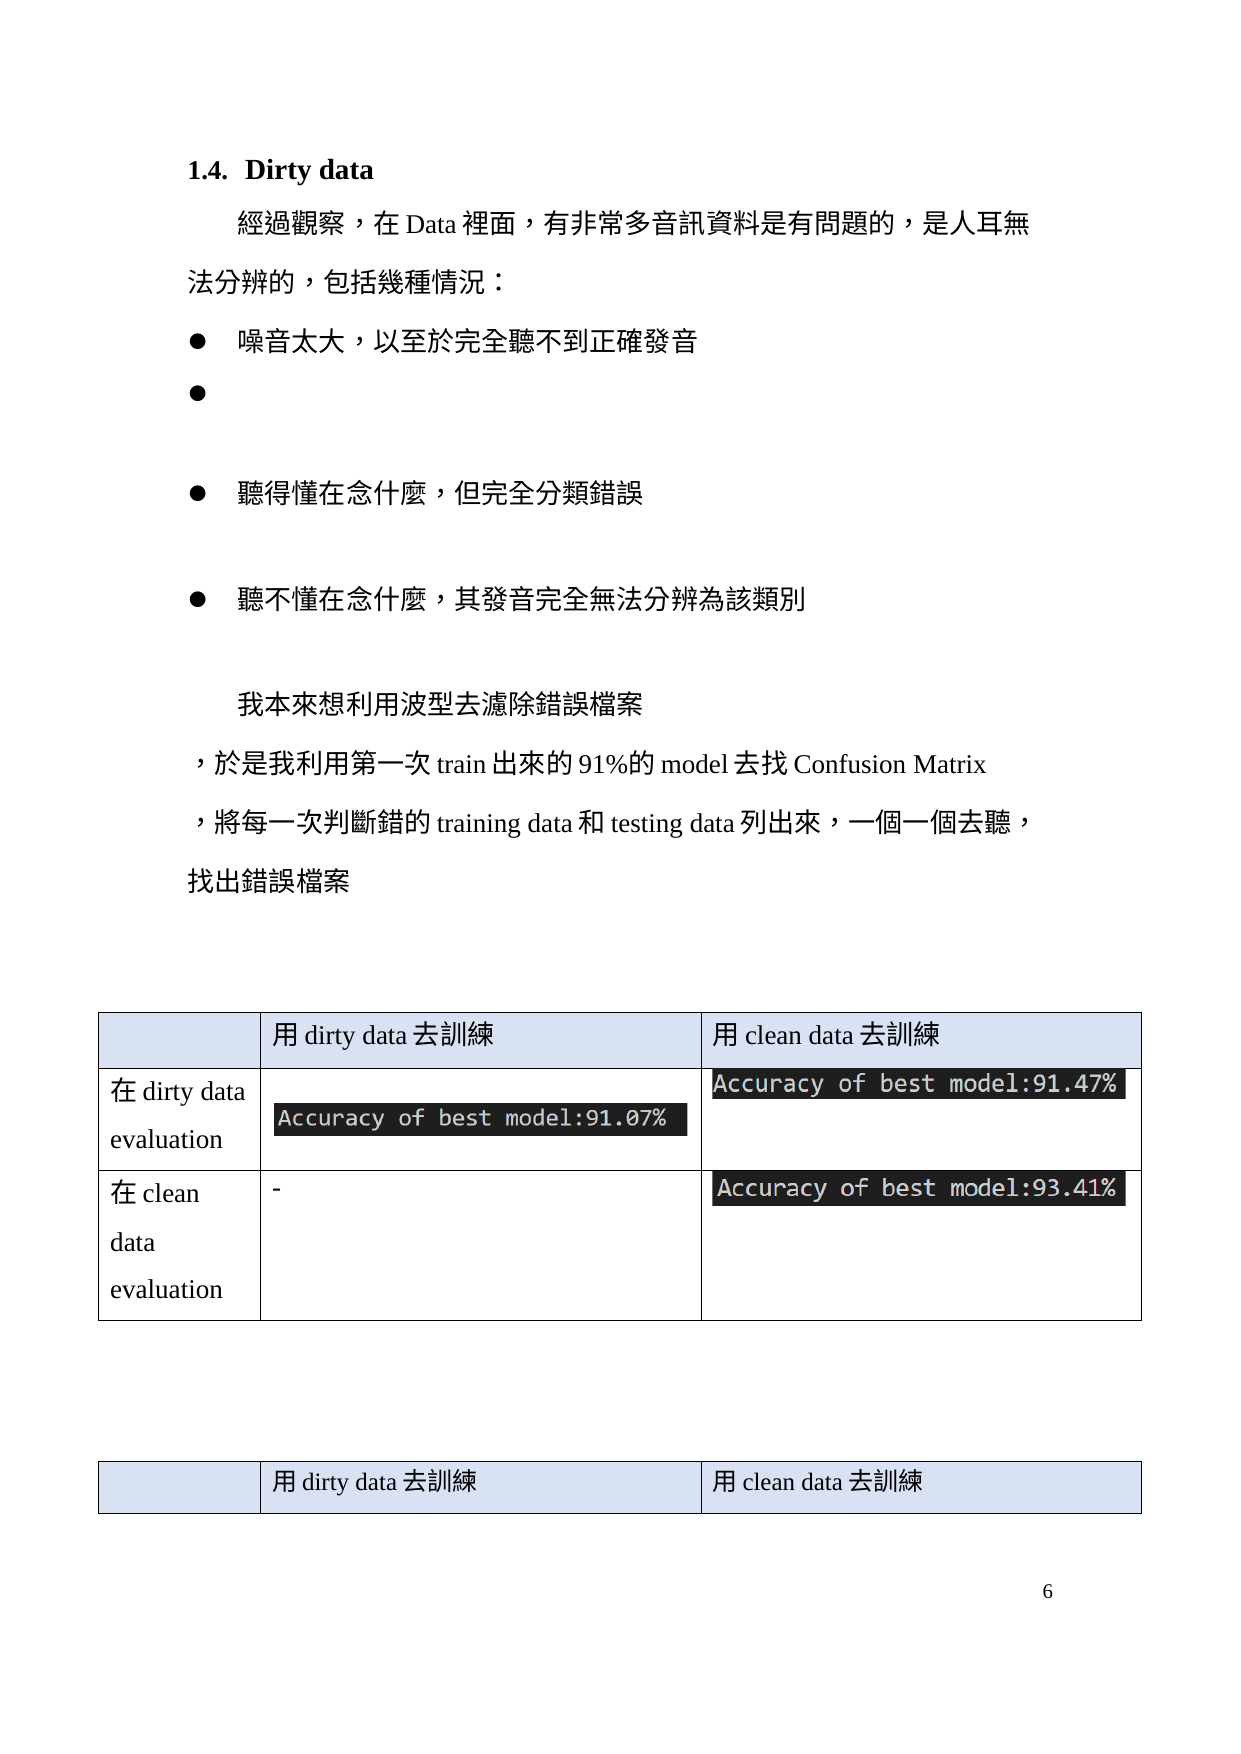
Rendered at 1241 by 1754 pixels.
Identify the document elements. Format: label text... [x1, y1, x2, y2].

picture [274, 1103, 688, 1136]
table_cell [702, 1171, 1141, 1319]
text ，於是我利用第一次train出來的91%的model去找Confusion Matrix [187, 742, 1053, 781]
list 聽得懂在念什麼，但完全分類錯誤 [187, 472, 1053, 511]
table_cell [261, 1069, 701, 1170]
table_header 用dirty data去訓練 [261, 1013, 701, 1068]
list 聽不懂在念什麼，其發音完全無法分辨為該類別 [187, 578, 1053, 617]
table_header [99, 1462, 260, 1513]
picture [712, 1171, 1126, 1206]
picture [712, 1068, 1126, 1099]
table_header 用clean data去訓練 [702, 1462, 1141, 1513]
text 經過觀察，在Data裡面，有非常多音訊資料是有問題的，是人耳無法分辨的，包括幾種情況： [187, 202, 1053, 300]
table_header 用clean data去訓練 [702, 1013, 1141, 1068]
table_cell 在dirty data evaluation [99, 1069, 260, 1170]
text 我本來想利用波型去濾除錯誤檔案 [187, 683, 1053, 722]
table_cell [702, 1069, 1141, 1170]
subtitle Dirty data [187, 152, 1053, 185]
table_header [99, 1013, 260, 1068]
table_cell - [261, 1171, 701, 1319]
table_cell 在clean data evaluation [99, 1171, 260, 1319]
text ，將每一次判斷錯的training data和testing data列出來，一個一個去聽，找出錯誤檔案 [187, 801, 1053, 899]
list 噪音太大，以至於完全聽不到正確發音 [187, 320, 1053, 359]
table_header 用dirty data去訓練 [261, 1462, 701, 1513]
